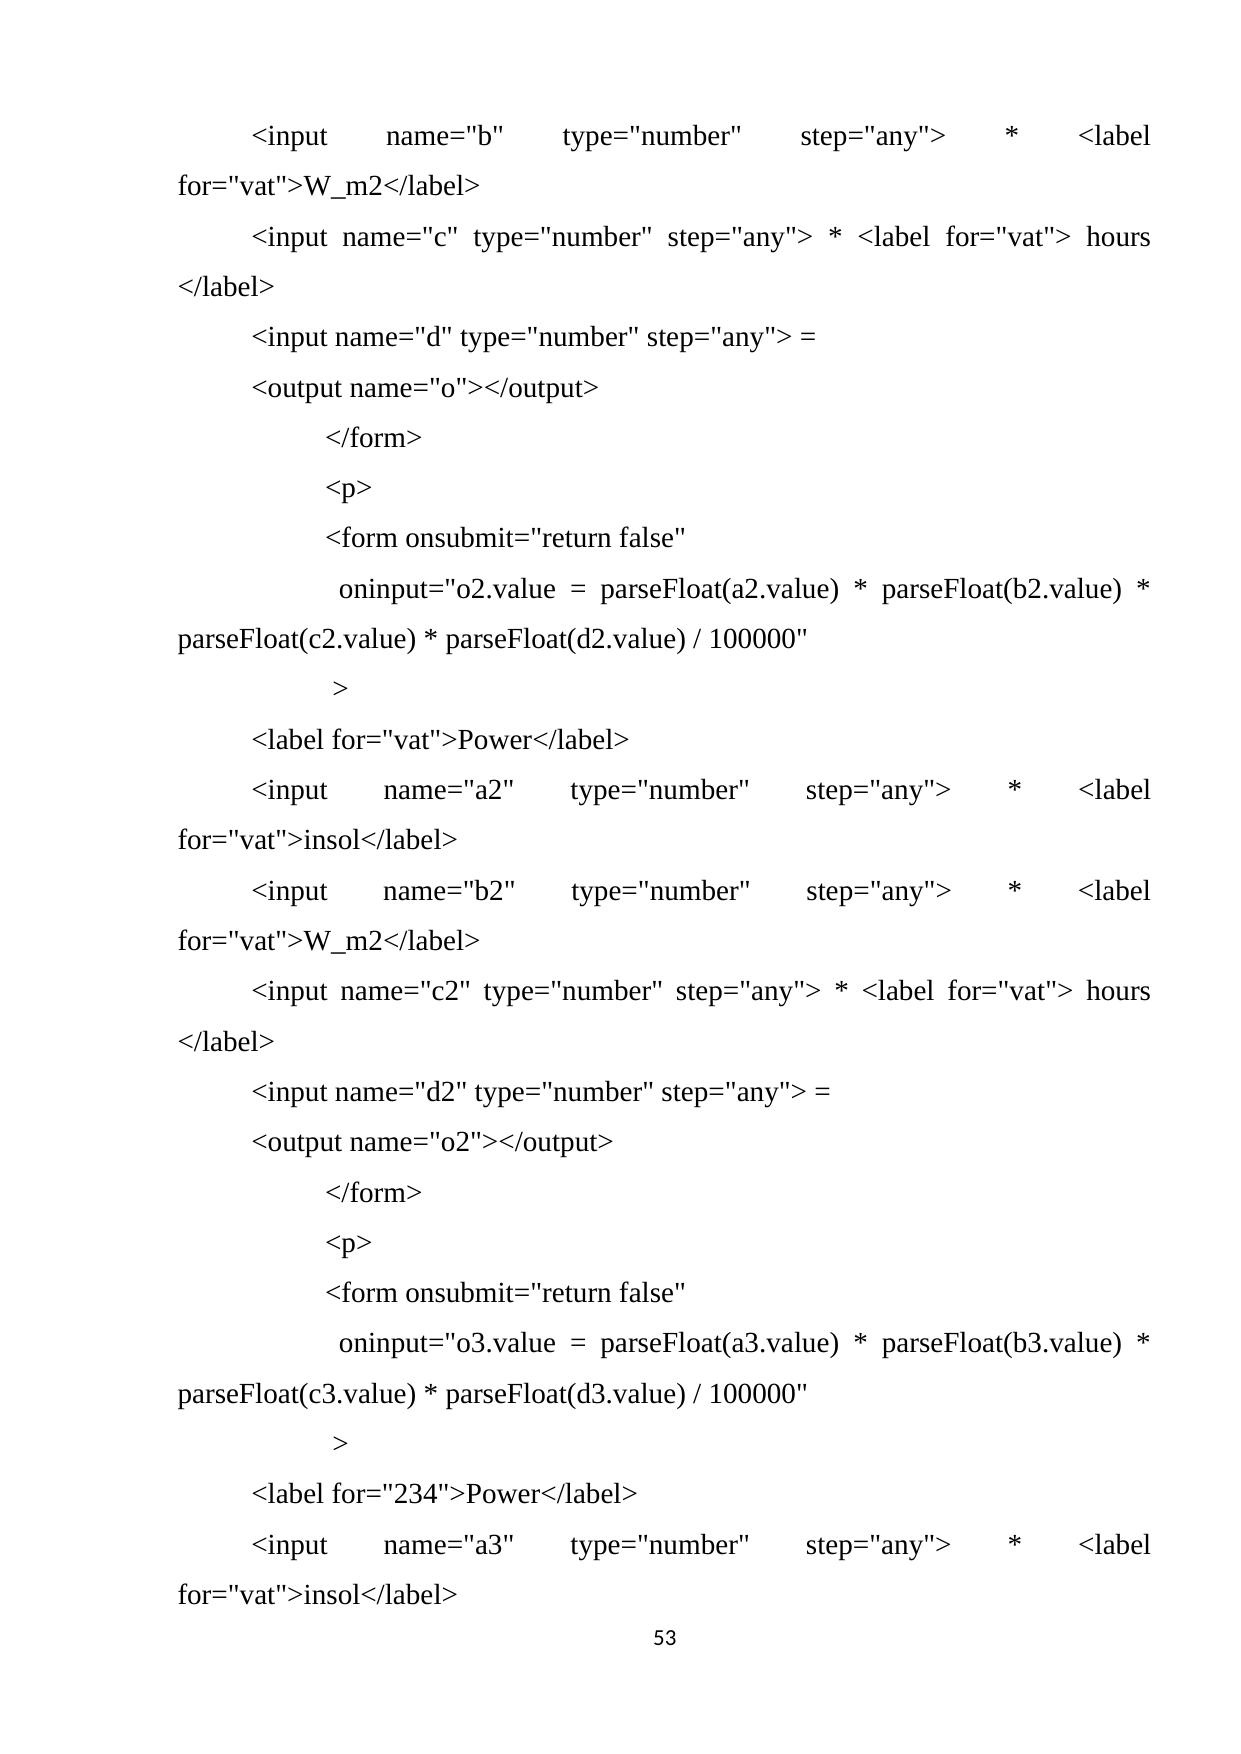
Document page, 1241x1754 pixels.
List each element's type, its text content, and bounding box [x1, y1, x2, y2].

text <output name="o2"></output> [177, 1124, 1152, 1158]
text <label for="vat">Power</label> [177, 722, 1152, 755]
text <form onsubmit="return false" [177, 1275, 1152, 1309]
text <input name="c2" type="number" step="any"> * <label for="vat"> hours </label> [177, 973, 1152, 1057]
text > [177, 1426, 1152, 1460]
text </form> [177, 420, 1152, 453]
text </form> [177, 1175, 1152, 1208]
text > [177, 672, 1152, 705]
text oninput="o2.value = parseFloat(a2.value) * parseFloat(b2.value) * parseFloat(c2.value) * parseFloat(d2.value) / 100000" [177, 571, 1152, 655]
text <input name="c" type="number" step="any"> * <label for="vat"> hours </label> [177, 219, 1152, 303]
text <input name="d2" type="number" step="any"> = [177, 1074, 1152, 1108]
text <input name="b2" type="number" step="any"> * <label for="vat">W_m2</label> [177, 873, 1152, 957]
text <input name="a2" type="number" step="any"> * <label for="vat">insol</label> [177, 772, 1152, 856]
text <input name="d" type="number" step="any"> = [177, 319, 1152, 353]
text <p> [177, 470, 1152, 504]
text <output name="o"></output> [177, 370, 1152, 403]
text <label for="234">Power</label> [177, 1477, 1152, 1510]
text <form onsubmit="return false" [177, 521, 1152, 554]
text <input name="b" type="number" step="any"> * <label for="vat">W_m2</label> [177, 118, 1152, 202]
text oninput="o3.value = parseFloat(a3.value) * parseFloat(b3.value) * parseFloat(c3.value) * parseFloat(d3.value) / 100000" [177, 1326, 1152, 1409]
text <input name="a3" type="number" step="any"> * <label for="vat">insol</label> [177, 1527, 1152, 1611]
text <p> [177, 1225, 1152, 1258]
